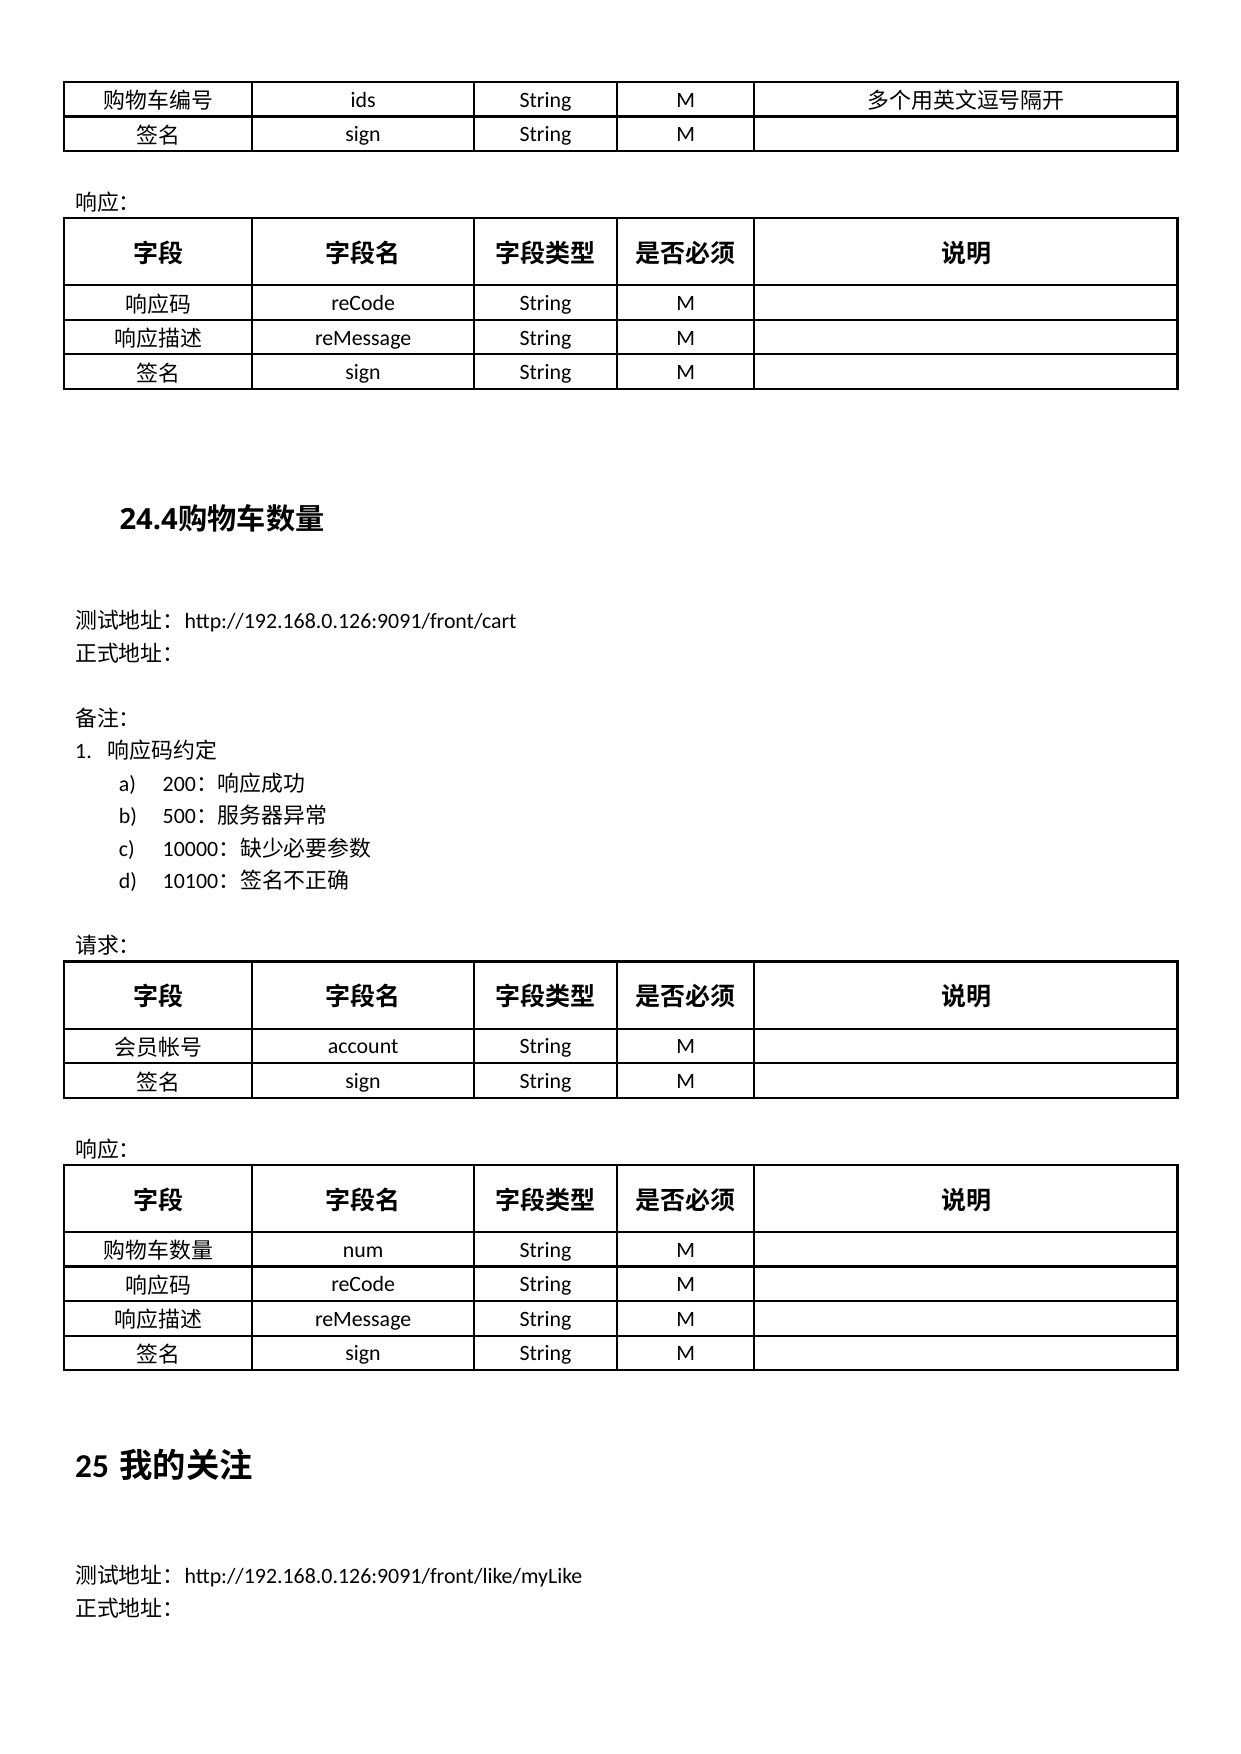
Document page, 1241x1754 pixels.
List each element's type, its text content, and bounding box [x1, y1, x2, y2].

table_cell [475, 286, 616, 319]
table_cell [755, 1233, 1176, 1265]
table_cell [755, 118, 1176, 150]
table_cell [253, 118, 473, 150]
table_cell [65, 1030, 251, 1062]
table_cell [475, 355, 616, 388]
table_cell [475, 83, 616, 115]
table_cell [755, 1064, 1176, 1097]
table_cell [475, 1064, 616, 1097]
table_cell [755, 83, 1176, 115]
subtitle 购物车数量 [119, 484, 1165, 549]
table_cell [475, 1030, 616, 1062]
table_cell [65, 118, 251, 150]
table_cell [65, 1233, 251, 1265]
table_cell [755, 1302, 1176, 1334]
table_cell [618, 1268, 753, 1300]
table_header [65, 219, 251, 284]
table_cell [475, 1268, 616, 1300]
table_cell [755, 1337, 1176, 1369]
subtitle 我的关注 [75, 1431, 1165, 1496]
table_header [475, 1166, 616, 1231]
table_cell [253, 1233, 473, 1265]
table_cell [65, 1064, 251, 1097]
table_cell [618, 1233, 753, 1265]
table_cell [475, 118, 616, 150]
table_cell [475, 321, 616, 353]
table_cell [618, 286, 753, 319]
text 正式地址： [75, 635, 1165, 668]
text 响应： [75, 1131, 1165, 1164]
text 测试地址：http://192.168.0.126:9091/front/cart [75, 603, 1165, 635]
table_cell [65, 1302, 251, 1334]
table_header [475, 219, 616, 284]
list 10000：缺少必要参数 [119, 830, 1165, 863]
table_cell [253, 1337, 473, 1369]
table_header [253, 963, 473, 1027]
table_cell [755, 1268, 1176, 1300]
text 响应： [75, 184, 1165, 217]
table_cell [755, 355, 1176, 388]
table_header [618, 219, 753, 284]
text 请求： [75, 928, 1165, 960]
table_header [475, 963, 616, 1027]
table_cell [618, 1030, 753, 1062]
text 备注： [75, 700, 1165, 733]
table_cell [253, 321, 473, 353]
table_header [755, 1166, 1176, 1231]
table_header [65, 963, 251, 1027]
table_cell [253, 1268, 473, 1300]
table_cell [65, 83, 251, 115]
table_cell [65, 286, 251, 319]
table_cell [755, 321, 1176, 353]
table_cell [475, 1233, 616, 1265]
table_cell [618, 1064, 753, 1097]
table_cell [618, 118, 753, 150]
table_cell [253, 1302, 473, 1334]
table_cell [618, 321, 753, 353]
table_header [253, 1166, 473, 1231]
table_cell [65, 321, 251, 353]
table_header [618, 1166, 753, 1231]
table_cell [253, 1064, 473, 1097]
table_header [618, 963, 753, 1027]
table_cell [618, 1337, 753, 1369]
text 测试地址：http://192.168.0.126:9091/front/like/myLike [75, 1558, 1165, 1590]
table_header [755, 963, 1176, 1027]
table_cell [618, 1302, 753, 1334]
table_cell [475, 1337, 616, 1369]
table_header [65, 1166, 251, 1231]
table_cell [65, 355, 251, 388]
list 200：响应成功 [119, 765, 1165, 798]
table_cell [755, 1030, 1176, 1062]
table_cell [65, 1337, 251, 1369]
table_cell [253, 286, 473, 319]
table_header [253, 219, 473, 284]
text 正式地址： [75, 1590, 1165, 1623]
list 响应码约定 [75, 733, 1165, 765]
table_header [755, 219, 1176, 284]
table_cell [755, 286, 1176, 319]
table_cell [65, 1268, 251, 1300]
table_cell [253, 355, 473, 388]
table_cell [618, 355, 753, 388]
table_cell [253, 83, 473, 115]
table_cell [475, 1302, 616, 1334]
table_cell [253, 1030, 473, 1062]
list 500：服务器异常 [119, 798, 1165, 830]
list 10100：签名不正确 [119, 863, 1165, 895]
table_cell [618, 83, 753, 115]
